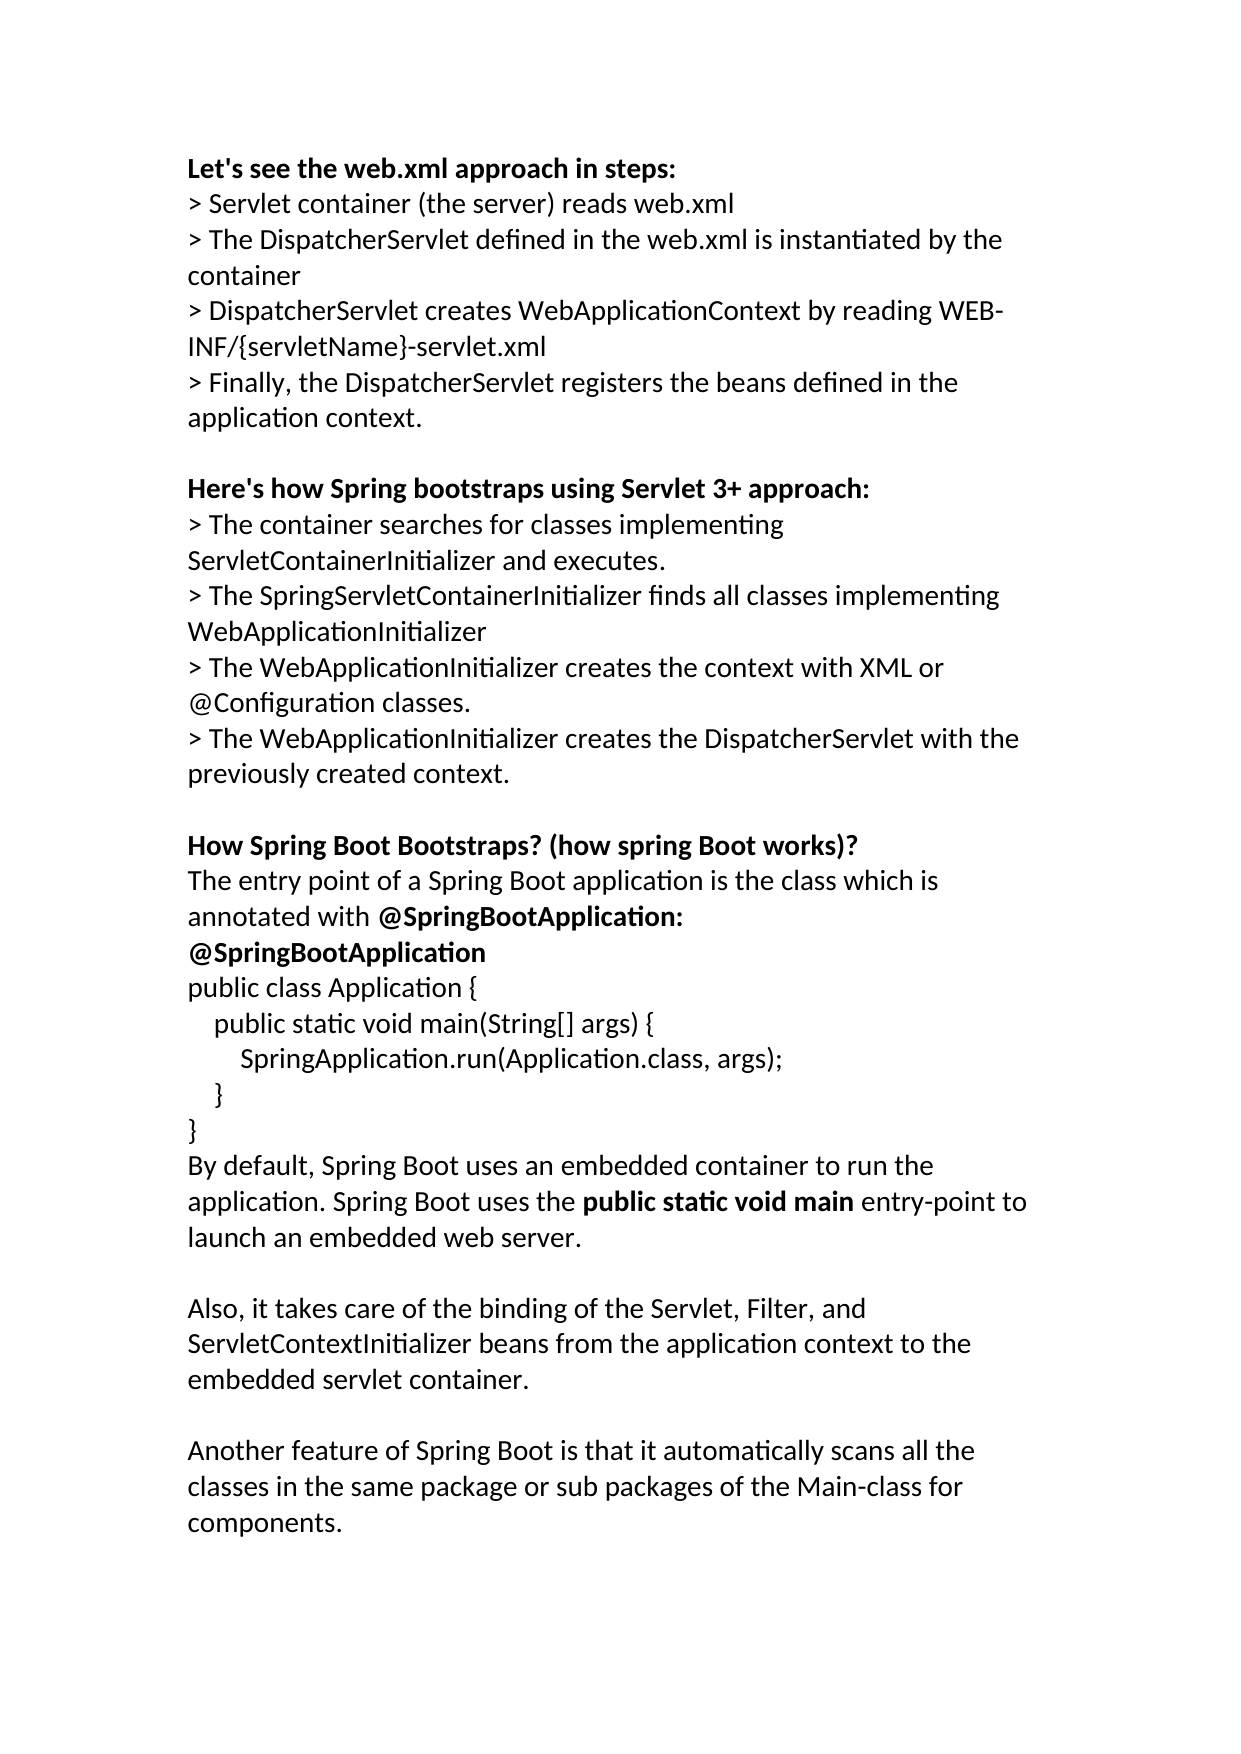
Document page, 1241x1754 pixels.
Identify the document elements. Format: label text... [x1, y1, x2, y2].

text SpringApplication.run(Application.class, args); [187, 1041, 1053, 1076]
text How Spring Boot Bootstraps? (how spring Boot works)? [187, 827, 1053, 862]
text > The WebApplicationInitializer creates the context with XML or @Configuration classes. [187, 649, 1053, 720]
text > The container searches for classes implementing ServletContainerInitializer and executes. [187, 506, 1053, 577]
text Another feature of Spring Boot is that it automatically scans all the classes in the same package or sub packages of the Main-class for components. [187, 1432, 1053, 1539]
text > Servlet container (the server) reads web.xml [187, 186, 1053, 221]
text public class Application { [187, 969, 1053, 1005]
text By default, Spring Boot uses an embedded container to run the application. Spring Boot uses the public static void main entry-point to launch an embedded web server. [187, 1147, 1053, 1254]
text @SpringBootApplication [187, 934, 1053, 969]
text > DispatcherServlet creates WebApplicationContext by reading WEB-INF/{servletName}-servlet.xml [187, 292, 1053, 364]
text Here's how Spring bootstraps using Servlet 3+ approach: [187, 471, 1053, 506]
text The entry point of a Spring Boot application is the class which is annotated with @SpringBootApplication: [187, 862, 1053, 934]
text } [187, 1112, 1053, 1147]
text > Finally, the DispatcherServlet registers the beans defined in the application context. [187, 364, 1053, 435]
text Also, it takes care of the binding of the Servlet, Filter, and ServletContextInitializer beans from the application context to the embedded servlet container. [187, 1290, 1053, 1397]
text > The SpringServletContainerInitializer finds all classes implementing WebApplicationInitializer [187, 577, 1053, 649]
text public static void main(String[] args) { [187, 1005, 1053, 1041]
text > The WebApplicationInitializer creates the DispatcherServlet with the previously created context. [187, 720, 1053, 791]
text } [187, 1076, 1053, 1112]
text Let's see the web.xml approach in steps: [187, 150, 1053, 186]
text > The DispatcherServlet defined in the web.xml is instantiated by the container [187, 221, 1053, 292]
